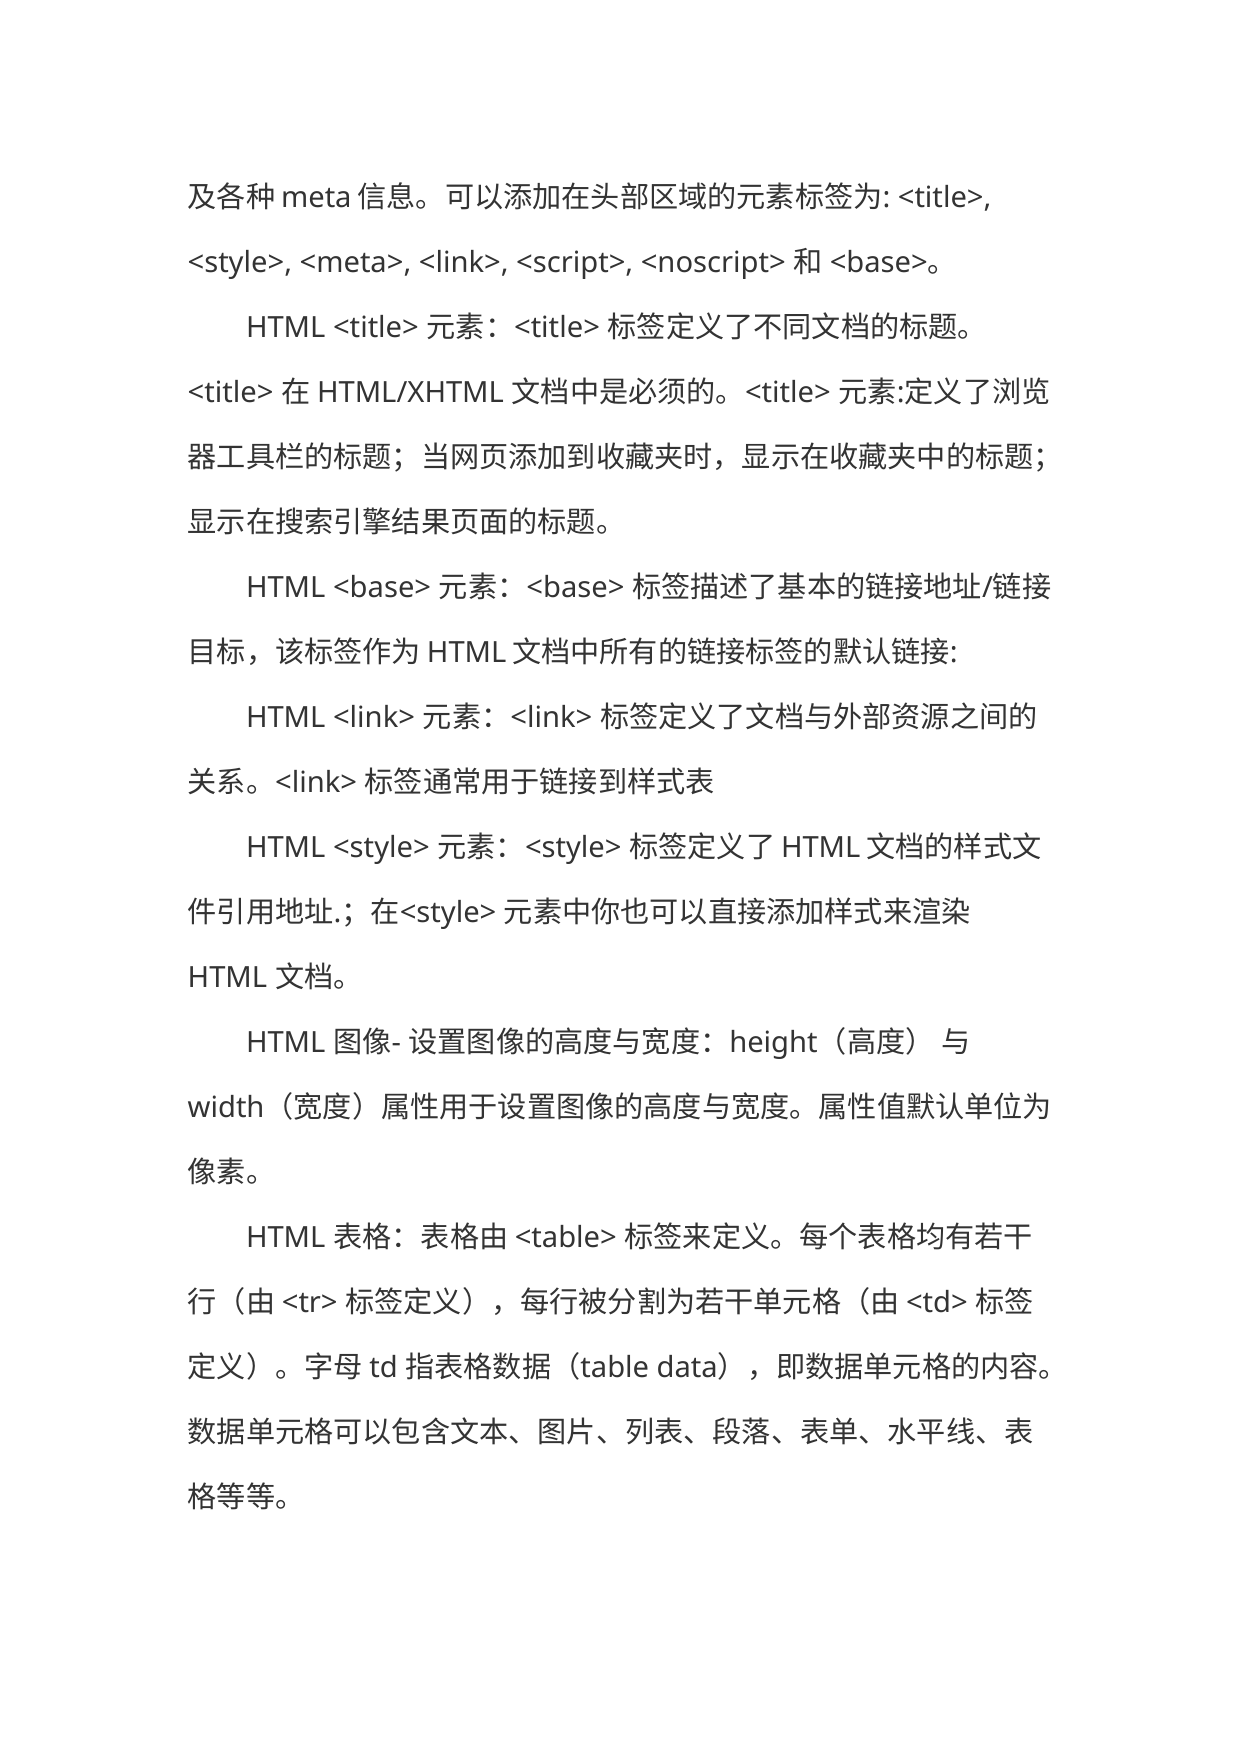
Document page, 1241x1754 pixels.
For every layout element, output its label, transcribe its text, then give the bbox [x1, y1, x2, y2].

text HTML <title> 元素：<title> 标签定义了不同文档的标题。<title> 在 HTML/XHTML 文档中是必须的。<title> 元素:定义了浏览器工具栏的标题；当网页添加到收藏夹时，显示在收藏夹中的标题；显示在搜索引擎结果页面的标题。 [187, 292, 1053, 552]
text HTML <style> 元素：<style> 标签定义了HTML文档的样式文件引用地址.；在<style> 元素中你也可以直接添加样式来渲染 HTML 文档。 [187, 812, 1053, 1007]
text HTML 图像- 设置图像的高度与宽度：height（高度） 与 width（宽度）属性用于设置图像的高度与宽度。属性值默认单位为像素。 [187, 1007, 1053, 1202]
text HTML <link> 元素：<link> 标签定义了文档与外部资源之间的关系。<link> 标签通常用于链接到样式表 [187, 682, 1053, 812]
text HTML <base> 元素：<base> 标签描述了基本的链接地址/链接目标，该标签作为HTML文档中所有的链接标签的默认链接: [187, 552, 1053, 682]
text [187, 162, 1053, 292]
text HTML 表格：表格由 <table> 标签来定义。每个表格均有若干行（由 <tr> 标签定义），每行被分割为若干单元格（由 <td> 标签定义）。字母 td 指表格数据（table data），即数据单元格的内容。数据单元格可以包含文本、图片、列表、段落、表单、水平线、表格等等。 [187, 1202, 1053, 1527]
